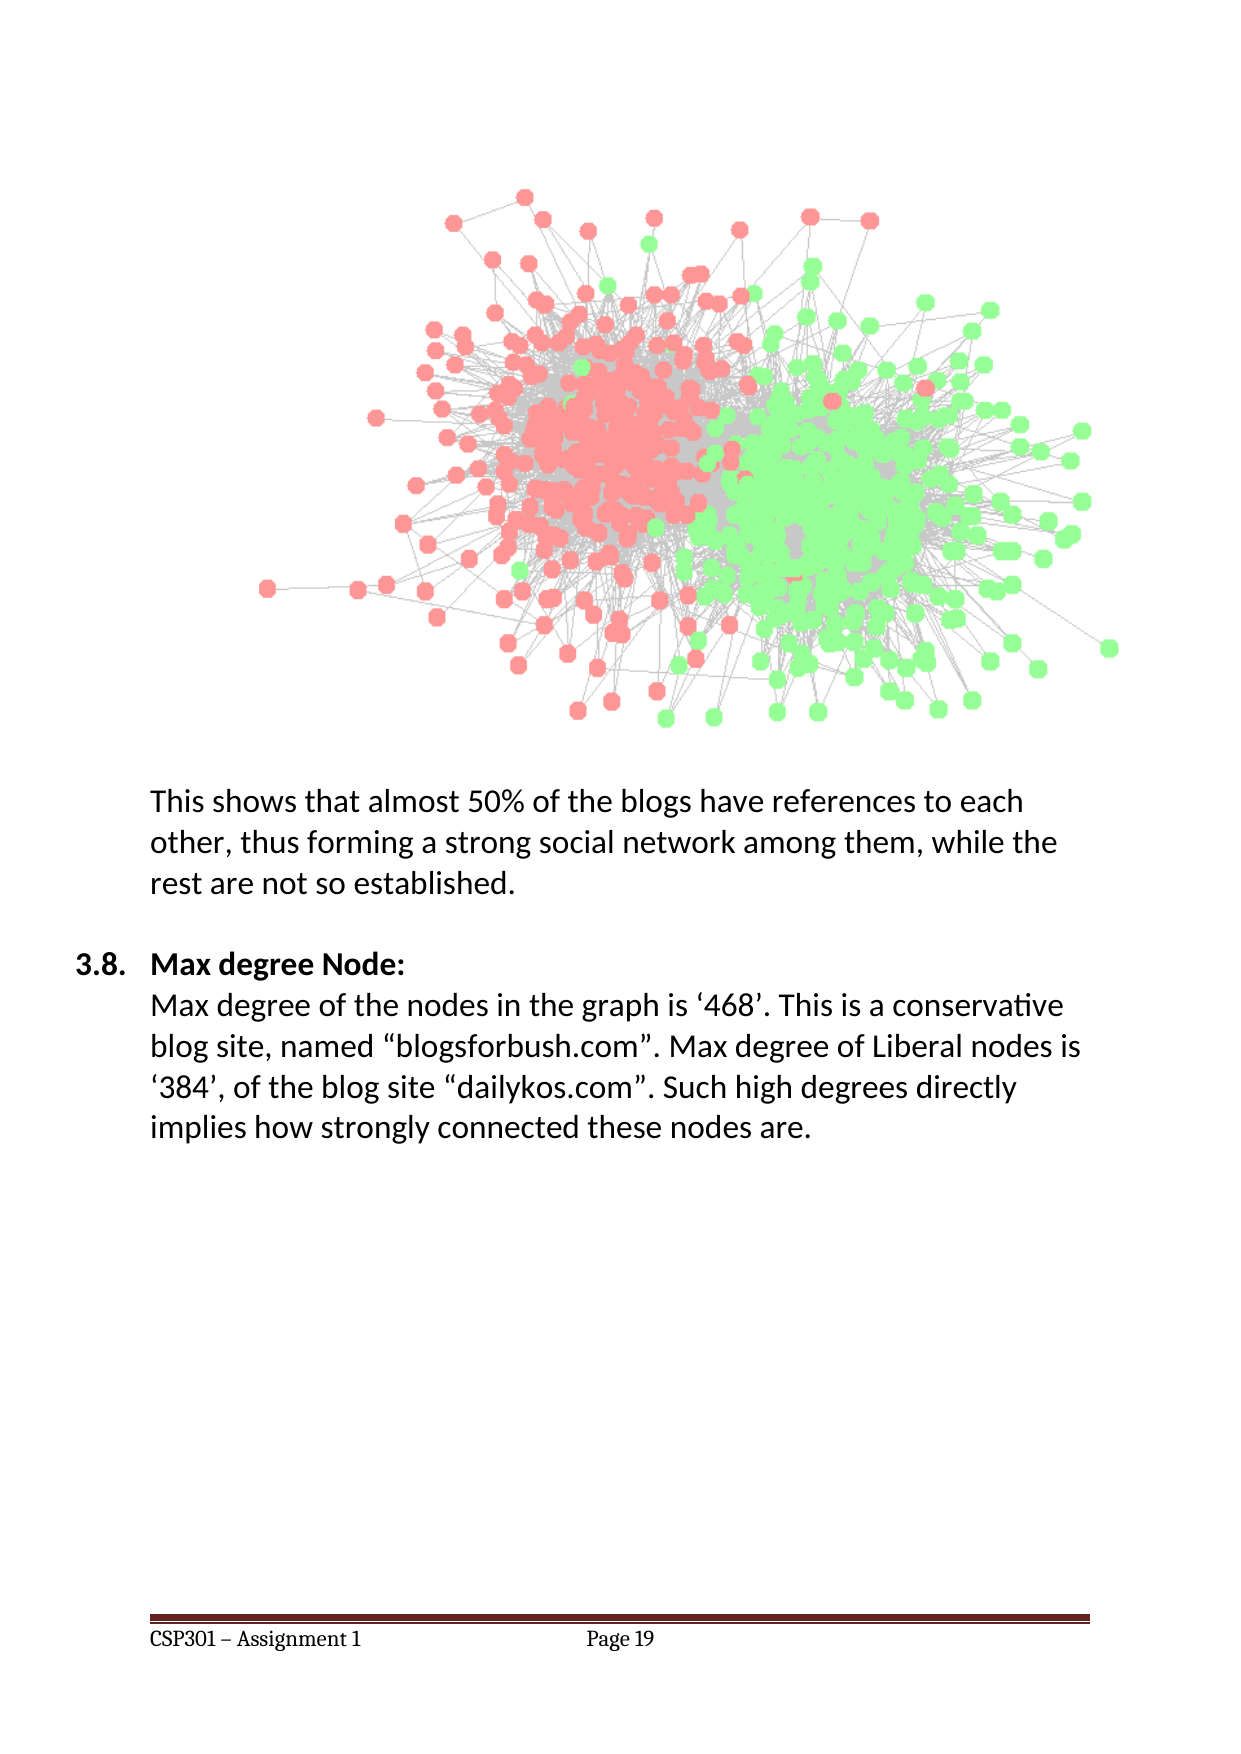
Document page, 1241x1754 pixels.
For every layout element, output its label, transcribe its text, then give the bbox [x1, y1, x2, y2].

list Max degree Node: [75, 943, 1090, 984]
picture [232, 150, 1173, 781]
text This shows that almost 50% of the blogs have references to each other, thus forming a strong social network among them, while the rest are not so established. [150, 781, 1090, 903]
text Max degree of the nodes in the graph is ‘468’. This is a conservative blog site, named “blogsforbush.com”. Max degree of Liberal nodes is ‘384’, of the blog site “dailykos.com”. Such high degrees directly implies how strongly connected these nodes are. [150, 984, 1090, 1147]
